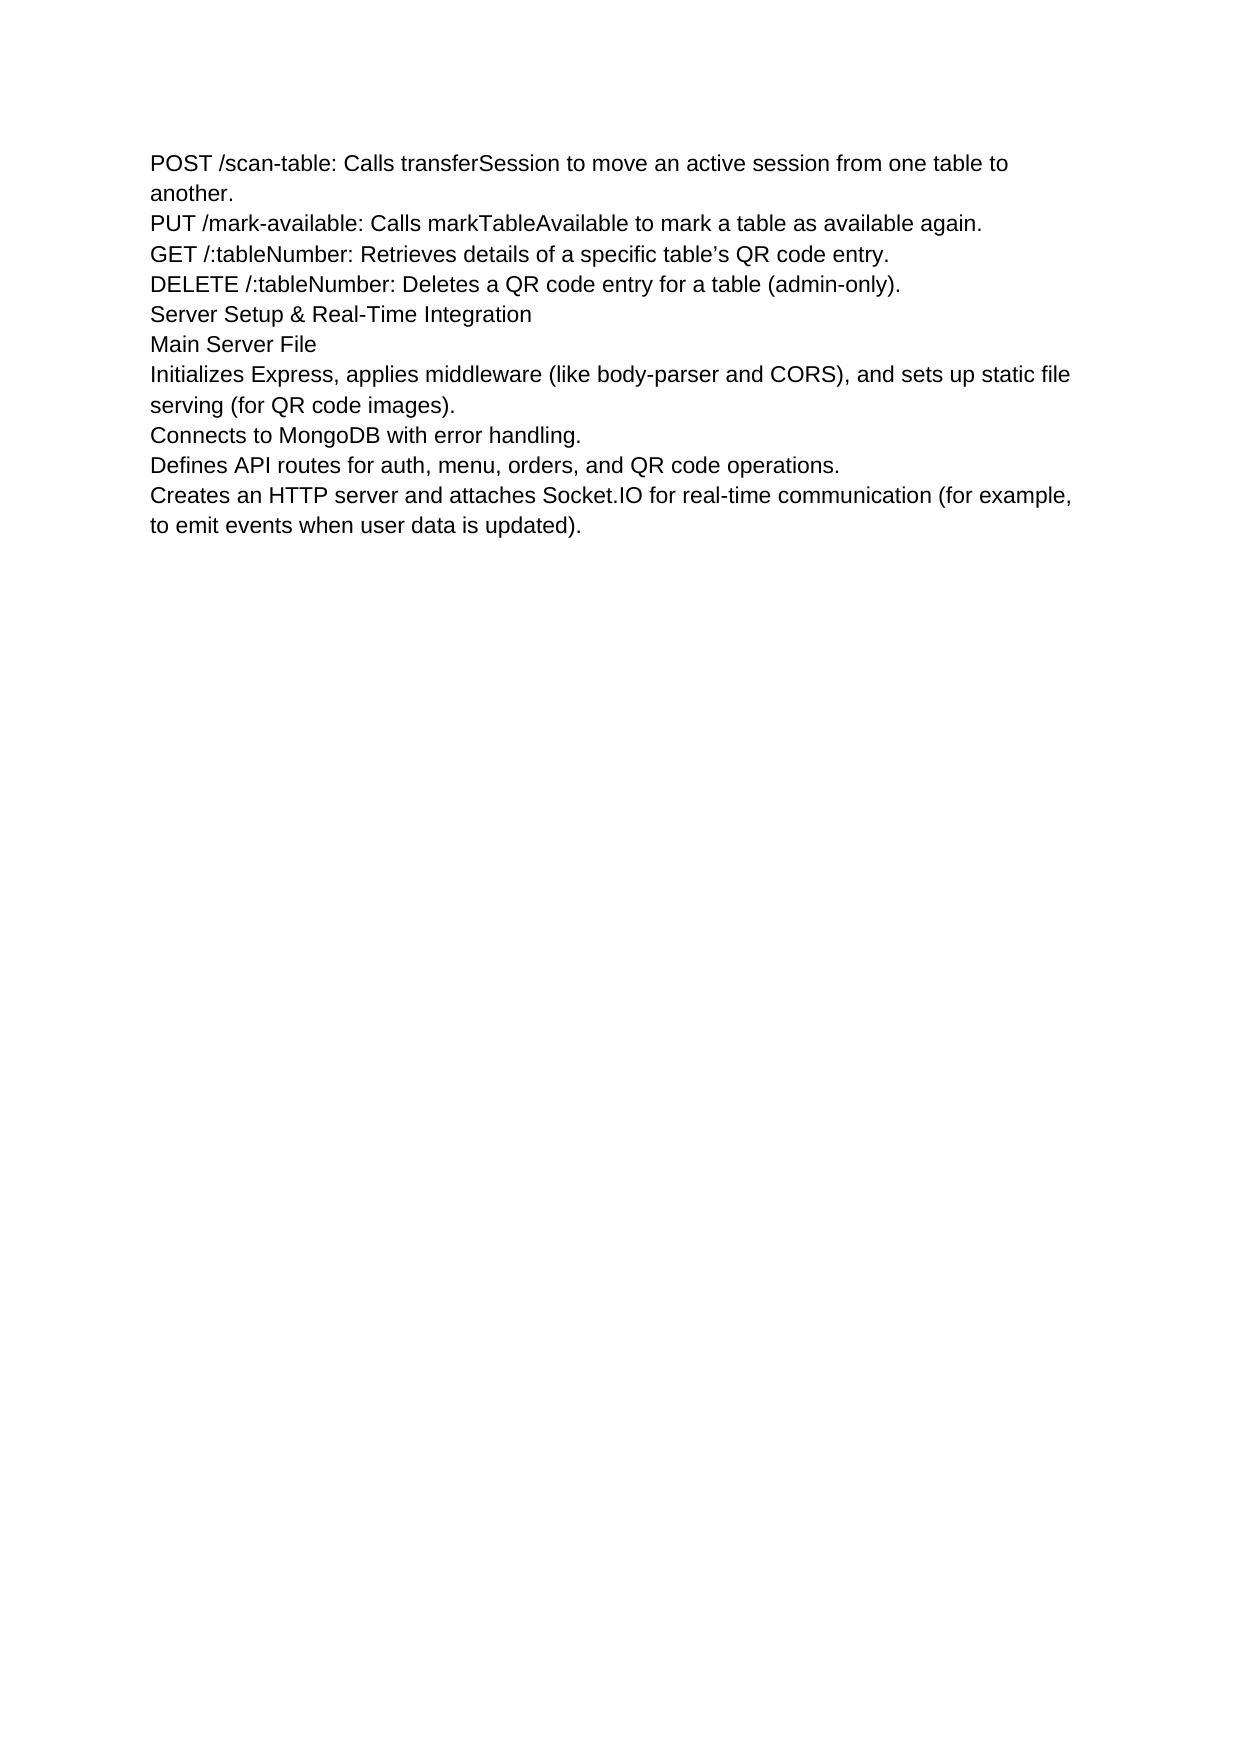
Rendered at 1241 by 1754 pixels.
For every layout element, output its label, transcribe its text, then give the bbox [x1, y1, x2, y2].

text Connects to MongoDB with error handling. [150, 422, 1090, 448]
text POST /scan-table: Calls transferSession to move an active session from one table to another. [150, 150, 1090, 207]
text DELETE /:tableNumber: Deletes a QR code entry for a table (admin-only). [150, 271, 1090, 297]
text PUT /mark-available: Calls markTableAvailable to mark a table as available again. [150, 210, 1090, 237]
text Creates an HTTP server and attaches Socket.IO for real-time communication (for example, to emit events when user data is updated). [150, 482, 1090, 539]
text Defines API routes for auth, menu, orders, and QR code operations. [150, 452, 1090, 478]
text Server Setup & Real-Time Integration [150, 301, 1090, 327]
text Main Server File [150, 331, 1090, 358]
text Initializes Express, applies middleware (like body-parser and CORS), and sets up static file serving (for QR code images). [150, 361, 1090, 418]
text GET /:tableNumber: Retrieves details of a specific table’s QR code entry. [150, 241, 1090, 267]
